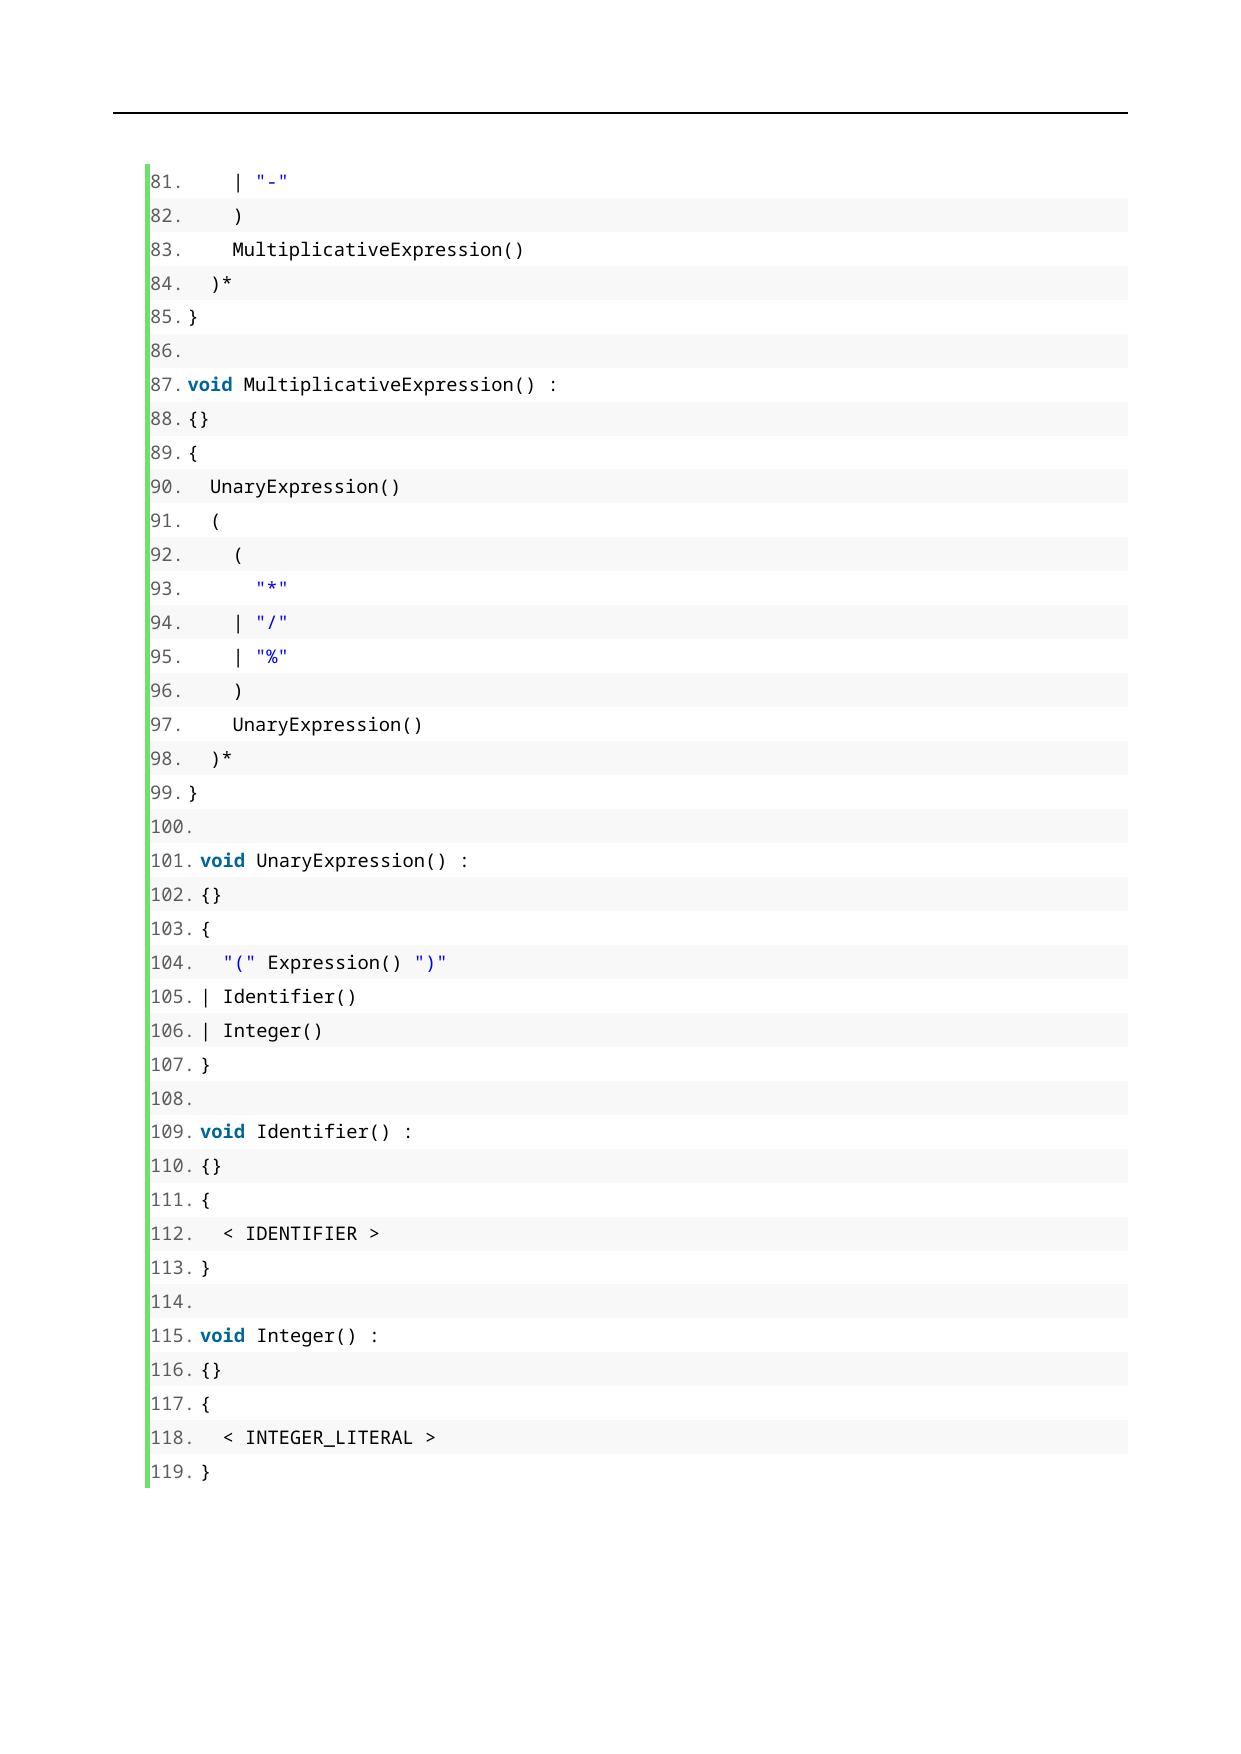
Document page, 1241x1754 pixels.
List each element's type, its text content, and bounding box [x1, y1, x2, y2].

list { [150, 1386, 1128, 1420]
list )* [150, 266, 1128, 300]
list UnaryExpression() [150, 707, 1128, 741]
list )* [150, 741, 1128, 775]
list { [150, 911, 1128, 945]
list ) [150, 673, 1128, 707]
list void UnaryExpression() : [150, 843, 1128, 877]
list ) [150, 198, 1128, 232]
list {} [150, 1352, 1128, 1386]
list | "/" [150, 605, 1128, 639]
list void Identifier() : [150, 1115, 1128, 1149]
list void Integer() : [150, 1318, 1128, 1352]
list } [150, 1251, 1128, 1284]
list MultiplicativeExpression() [150, 232, 1128, 266]
list ( [150, 503, 1128, 537]
list } [150, 775, 1128, 809]
list { [150, 436, 1128, 469]
list } [150, 300, 1128, 334]
list "(" Expression() ")" [150, 945, 1128, 979]
list | Integer() [150, 1013, 1128, 1047]
list { [150, 1183, 1128, 1217]
list | Identifier() [150, 979, 1128, 1013]
list | "-" [150, 164, 1128, 198]
list {} [150, 1149, 1128, 1183]
list UnaryExpression() [150, 469, 1128, 503]
list } [150, 1047, 1128, 1081]
list void MultiplicativeExpression() : [150, 368, 1128, 402]
list | "%" [150, 639, 1128, 673]
list ( [150, 537, 1128, 571]
list {} [150, 402, 1128, 436]
list < INTEGER_LITERAL > [150, 1420, 1128, 1454]
list "*" [150, 571, 1128, 605]
list {} [150, 877, 1128, 911]
list } [150, 1454, 1128, 1488]
list < IDENTIFIER > [150, 1217, 1128, 1251]
